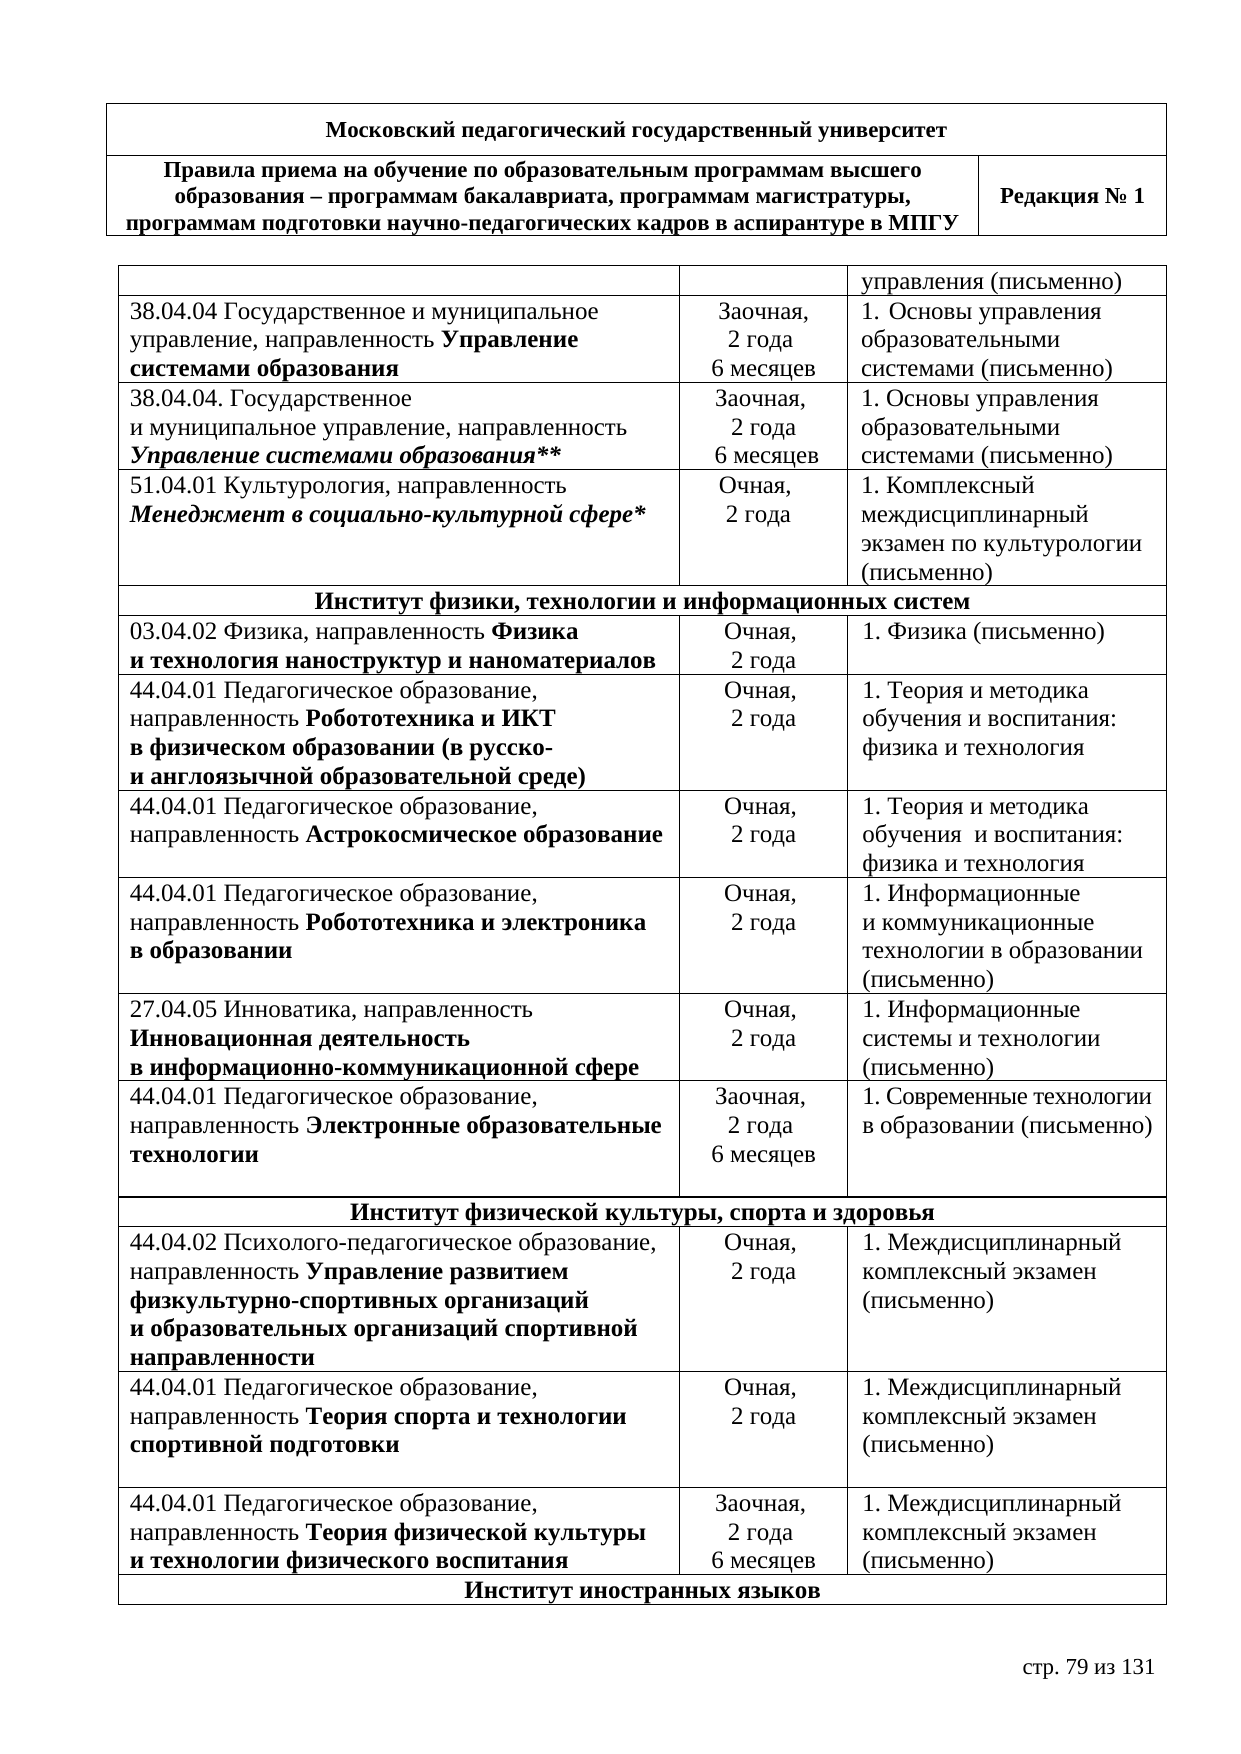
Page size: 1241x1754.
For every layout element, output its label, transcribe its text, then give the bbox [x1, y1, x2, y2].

table_cell 1. Междисциплинарный комплексный экзамен (письменно) [848, 1372, 1166, 1487]
table_cell Заочная, 2 года 6 месяцев [680, 1081, 847, 1196]
table_cell 1. Комплексный междисциплинарный экзамен по культурологии (письменно) [848, 470, 1166, 585]
table_cell 1. Основы управления образовательными системами (письменно) [848, 383, 1166, 469]
table_cell 44.04.01 Педагогическое образование, направленность Электронные образовательные технологии [119, 1081, 679, 1196]
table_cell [680, 266, 847, 295]
table_cell 44.04.01 Педагогическое образование, направленность Теория физической культуры и технологии физического воспитания [119, 1488, 679, 1574]
table_cell 44.04.02 Психолого-педагогическое образование, направленность Управление развитием физкультурно-спортивных организаций и образовательных организаций спортивной направленности [119, 1227, 679, 1371]
table_cell 1. Основы управления образовательными системами (письменно) [848, 296, 1166, 382]
table_cell Заочная, 2 года 6 месяцев [680, 383, 847, 469]
table_cell Очная, 2 года [680, 470, 847, 585]
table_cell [119, 266, 679, 295]
table_cell 38.04.04 Государственное и муниципальное управление, направленность Управление системами образования [119, 296, 679, 382]
table_cell 1. Теория и методика обучения и воспитания: физика и технология [848, 675, 1166, 790]
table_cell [848, 266, 1166, 295]
table_cell Очная, 2 года [680, 675, 847, 790]
table_cell 1. Физика (письменно) [848, 616, 1166, 674]
table_cell 27.04.05 Инноватика, направленность Инновационная деятельность в информационно-коммуникационной сфере [119, 994, 679, 1080]
table_cell Очная, 2 года [680, 994, 847, 1080]
table_cell 1. Междисциплинарный комплексный экзамен (письменно) [848, 1488, 1166, 1574]
table_cell 1. Междисциплинарный комплексный экзамен (письменно) [848, 1227, 1166, 1371]
table_cell 1. Информационные системы и технологии (письменно) [848, 994, 1166, 1080]
table_cell 1. Современные технологии в образовании (письменно) [848, 1081, 1166, 1196]
table_cell 1. Теория и методика обучения и воспитания: физика и технология [848, 791, 1166, 877]
table_cell Очная, 2 года [680, 616, 847, 674]
table_cell 1. Информационные и коммуникационные технологии в образовании (письменно) [848, 878, 1166, 993]
table_cell Институт физики, технологии и информационных систем [119, 586, 1166, 615]
table_cell 44.04.01 Педагогическое образование, направленность Астрокосмическое образование [119, 791, 679, 877]
table_cell 44.04.01 Педагогическое образование, направленность Робототехника и ИКТ в физическом образовании (в русско- и англоязычной образовательной среде) [119, 675, 679, 790]
table_cell 44.04.01 Педагогическое образование, направленность Теория спорта и технологии спортивной подготовки [119, 1372, 679, 1487]
table_cell Очная, 2 года [680, 791, 847, 877]
table_cell Институт иностранных языков [119, 1575, 1166, 1604]
table_cell 44.04.01 Педагогическое образование, направленность Робототехника и электроника в образовании [119, 878, 679, 993]
table_cell Очная, 2 года [680, 1227, 847, 1371]
table_cell 51.04.01 Культурология, направленность Менеджмент в социально-культурной сфере* [119, 470, 679, 585]
table_cell 03.04.02 Физика, направленность Физика и технология наноструктур и наноматериалов [119, 616, 679, 674]
table_cell Институт физической культуры, спорта и здоровья [119, 1198, 1166, 1226]
table_cell Заочная, 2 года 6 месяцев [680, 1488, 847, 1574]
table_cell Заочная, 2 года 6 месяцев [680, 296, 847, 382]
table_cell Очная, 2 года [680, 1372, 847, 1487]
table_cell Очная, 2 года [680, 878, 847, 993]
table_cell 38.04.04. Государственное и муниципальное управление, направленность Управление системами образования** [119, 383, 679, 469]
